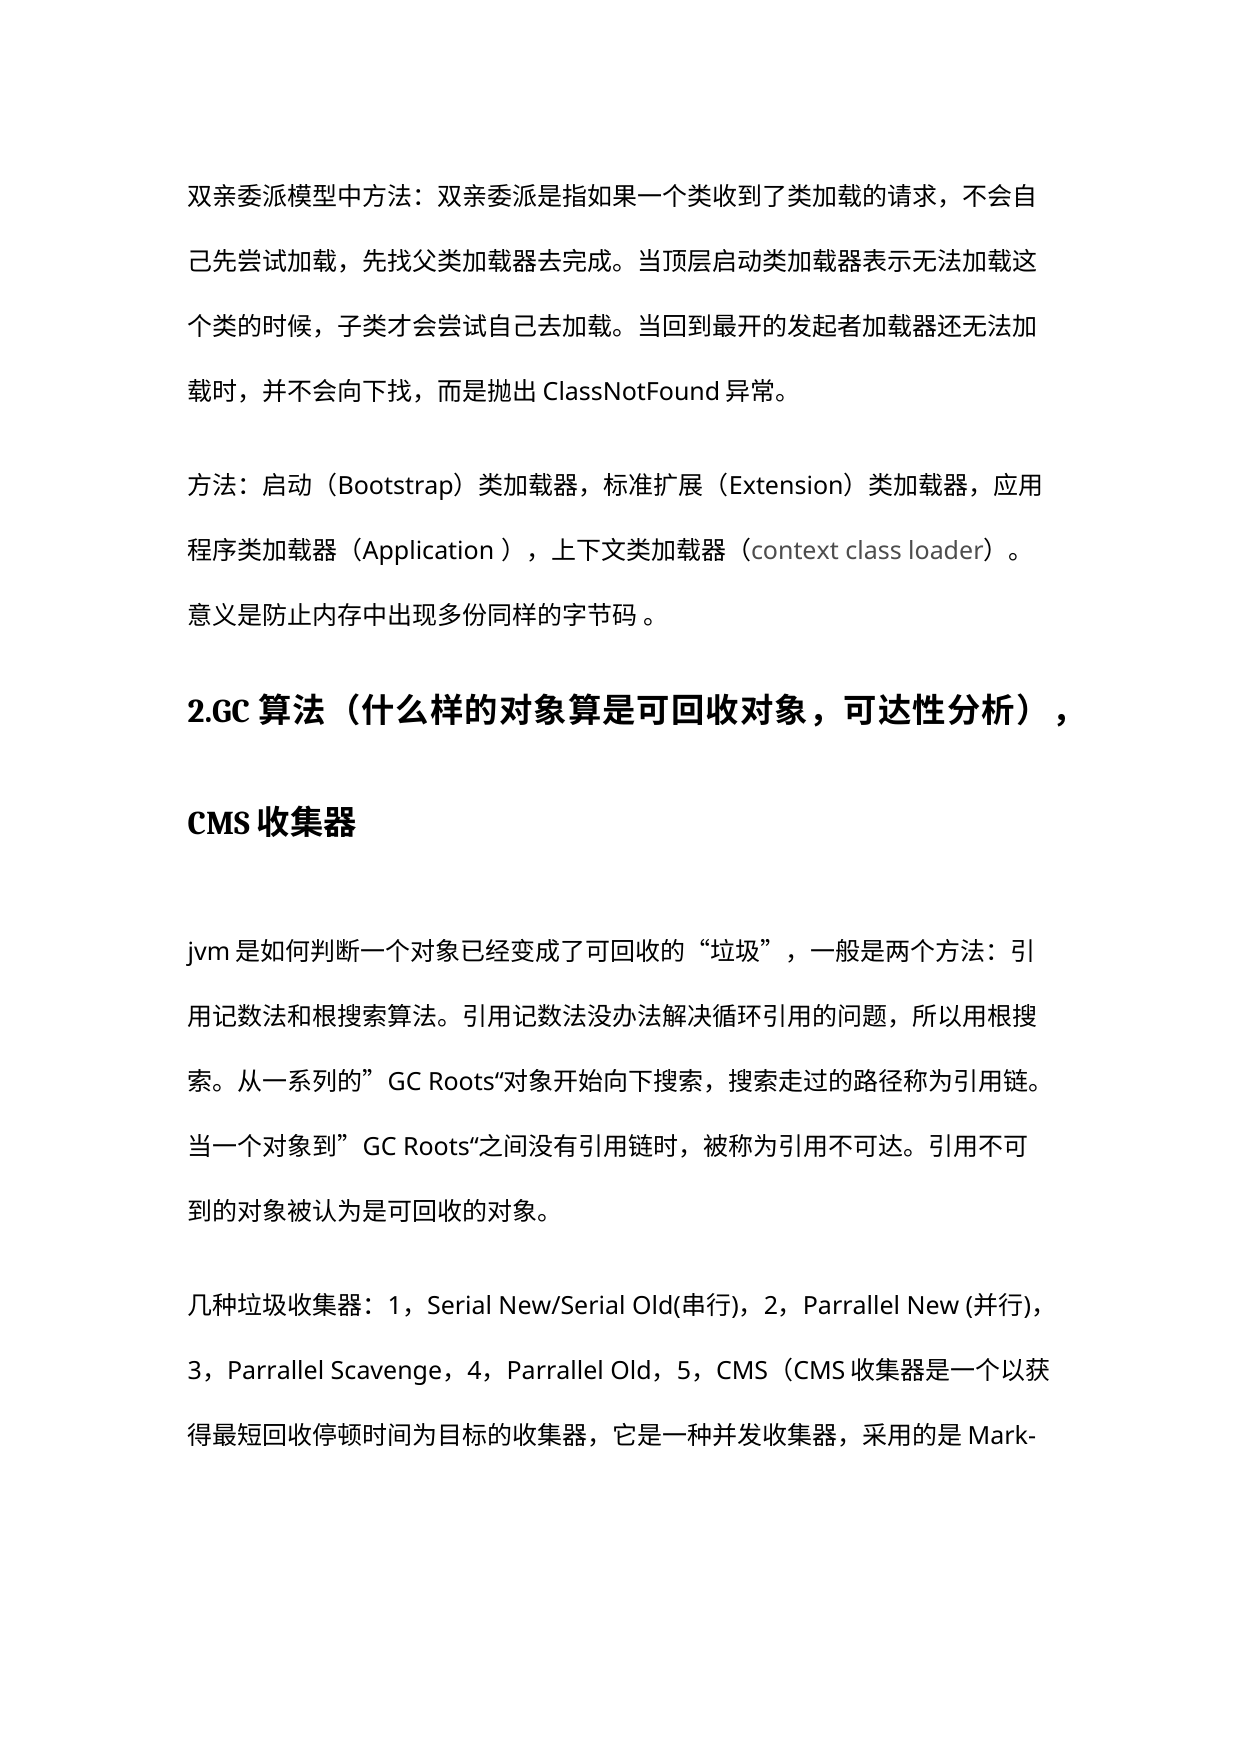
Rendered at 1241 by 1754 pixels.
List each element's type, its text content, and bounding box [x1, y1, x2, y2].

subtitle 2.GC算法（什么样的对象算是可回收对象，可达性分析），CMS收集器 [187, 675, 1053, 853]
text 方法：启动（Bootstrap）类加载器，标准扩展（Extension）类加载器，应用程序类加载器（Application ），上下文类加载器（context class loader）。意义是防止内存中出现多份同样的字节码 。 [187, 451, 1053, 646]
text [187, 1271, 1053, 1466]
text jvm是如何判断一个对象已经变成了可回收的“垃圾”，一般是两个方法：引用记数法和根搜索算法。引用记数法没办法解决循环引用的问题，所以用根搜索。从一系列的”GC Roots“对象开始向下搜索，搜索走过的路径称为引用链。当一个对象到”GC Roots“之间没有引用链时，被称为引用不可达。引用不可到的对象被认为是可回收的对象。 [187, 917, 1053, 1242]
text 双亲委派模型中方法：双亲委派是指如果一个类收到了类加载的请求，不会自己先尝试加载，先找父类加载器去完成。当顶层启动类加载器表示无法加载这个类的时候，子类才会尝试自己去加载。当回到最开的发起者加载器还无法加载时，并不会向下找，而是抛出ClassNotFound异常。 [187, 162, 1053, 422]
